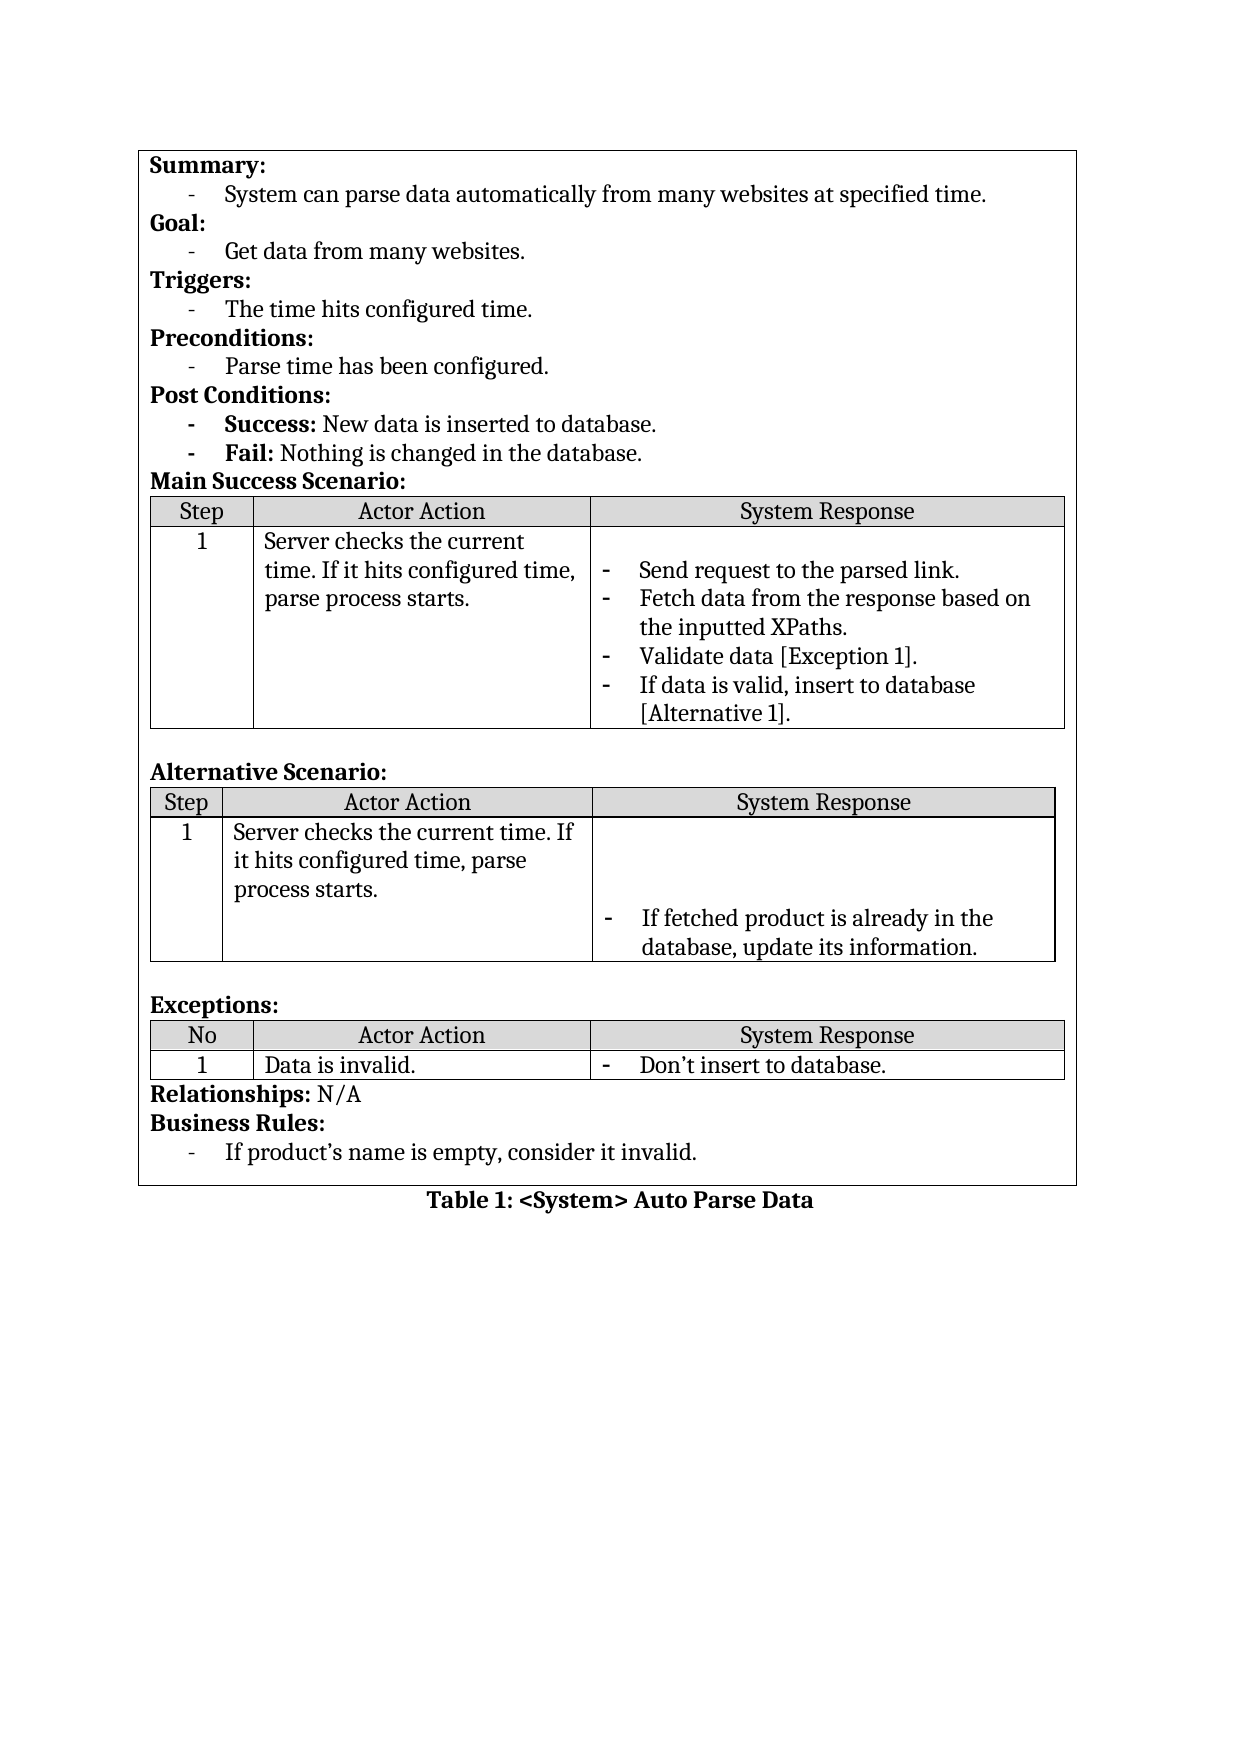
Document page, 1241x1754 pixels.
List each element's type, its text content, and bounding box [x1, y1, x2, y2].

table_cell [139, 151, 1076, 1185]
